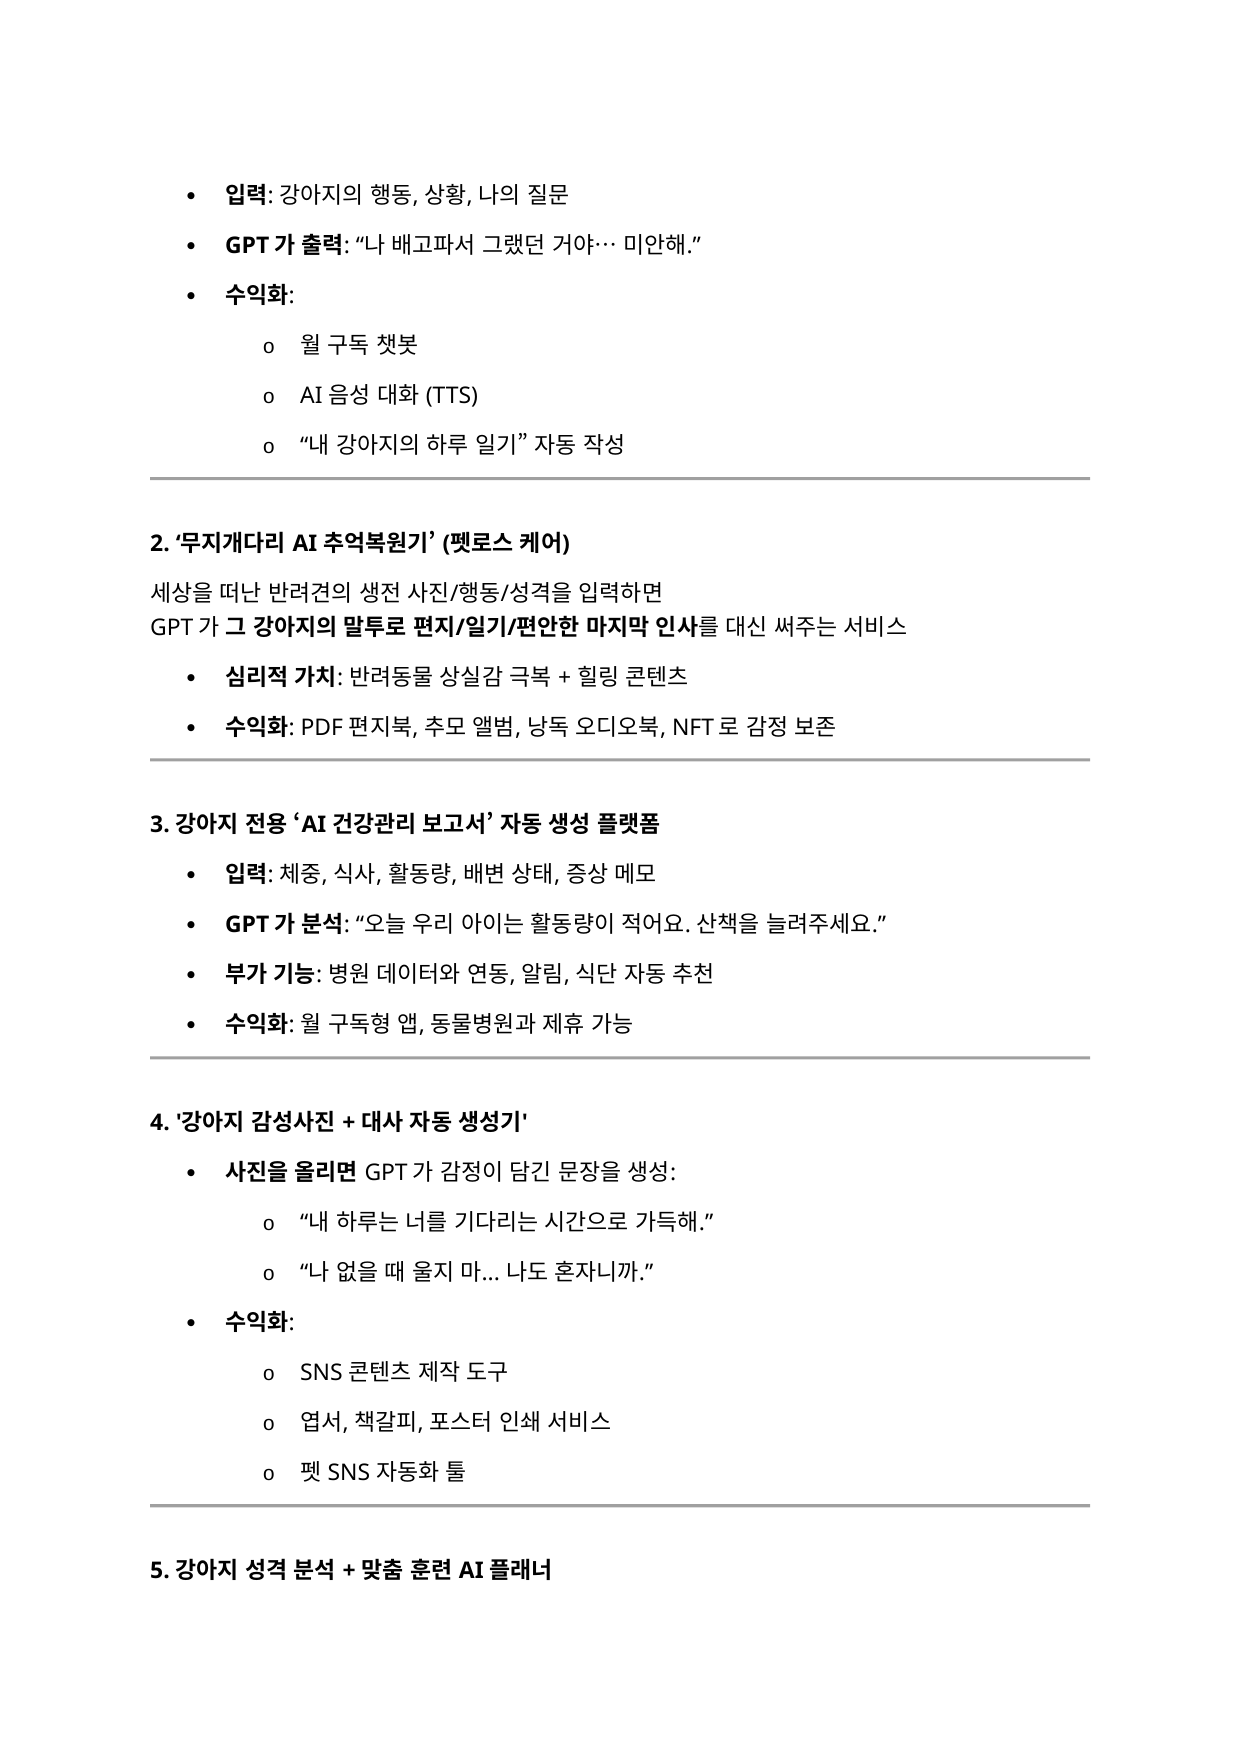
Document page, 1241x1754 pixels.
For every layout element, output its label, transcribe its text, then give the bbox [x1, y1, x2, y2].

list 수익화: [187, 1304, 1090, 1337]
text 2. ‘무지개다리 AI 추억복원기’ (펫로스 케어) [150, 525, 1090, 558]
list 월 구독 챗봇 [262, 327, 1090, 360]
list 입력: 강아지의 행동, 상황, 나의 질문 [187, 177, 1090, 211]
list GPT가 분석: “오늘 우리 아이는 활동량이 적어요. 산책을 늘려주세요.” [187, 906, 1090, 939]
list 수익화: PDF 편지북, 추모 앨범, 낭독 오디오북, NFT로 감정 보존 [187, 708, 1090, 742]
list 부가 기능: 병원 데이터와 연동, 알림, 식단 자동 추천 [187, 956, 1090, 989]
list 입력: 체중, 식사, 활동량, 배변 상태, 증상 메모 [187, 856, 1090, 889]
list “내 하루는 너를 기다리는 시간으로 가득해.” [262, 1204, 1090, 1237]
list 심리적 가치: 반려동물 상실감 극복 + 힐링 콘텐츠 [187, 658, 1090, 692]
text 4. '강아지 감성사진 + 대사 자동 생성기' [150, 1104, 1090, 1137]
text 5. 강아지 성격 분석 + 맞춤 훈련 AI 플래너 [150, 1552, 1090, 1585]
list 수익화: 월 구독형 앱, 동물병원과 제휴 가능 [187, 1006, 1090, 1039]
list AI 음성 대화 (TTS) [262, 377, 1090, 410]
list 엽서, 책갈피, 포스터 인쇄 서비스 [262, 1404, 1090, 1437]
text 3. 강아지 전용 ‘AI 건강관리 보고서’ 자동 생성 플랫폼 [150, 806, 1090, 839]
list SNS 콘텐츠 제작 도구 [262, 1354, 1090, 1387]
list 사진을 올리면 GPT가 감정이 담긴 문장을 생성: [187, 1154, 1090, 1187]
list 펫 SNS 자동화 툴 [262, 1454, 1090, 1487]
list 수익화: [187, 277, 1090, 311]
list “내 강아지의 하루 일기” 자동 작성 [262, 427, 1090, 460]
list “나 없을 때 울지 마... 나도 혼자니까.” [262, 1254, 1090, 1287]
list GPT가 출력: “나 배고파서 그랬던 거야… 미안해.” [187, 227, 1090, 261]
text 세상을 떠난 반려견의 생전 사진/행동/성격을 입력하면 GPT가 그 강아지의 말투로 편지/일기/편안한 마지막 인사를 대신 써주는 서비스 [150, 575, 1090, 642]
